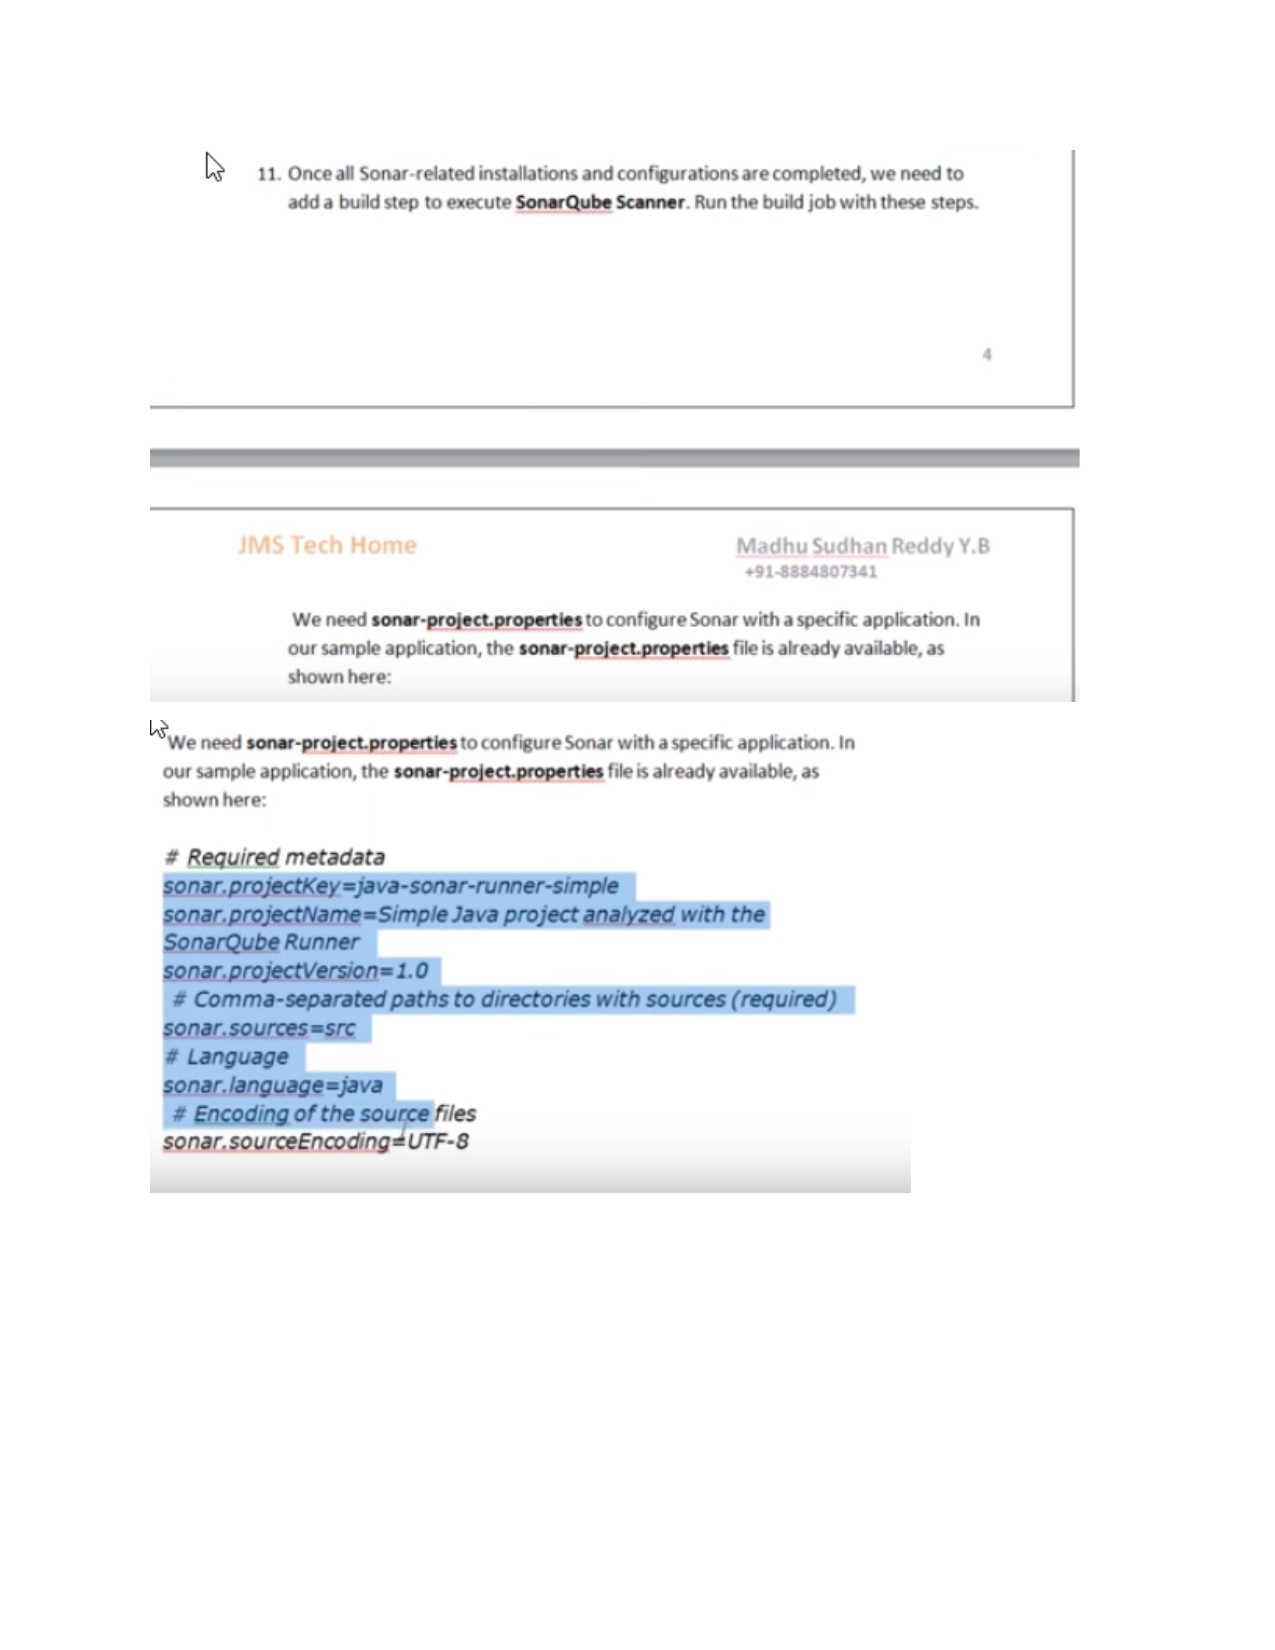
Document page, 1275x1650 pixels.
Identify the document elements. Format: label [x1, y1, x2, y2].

picture [150, 150, 1080, 702]
picture [150, 720, 911, 1193]
